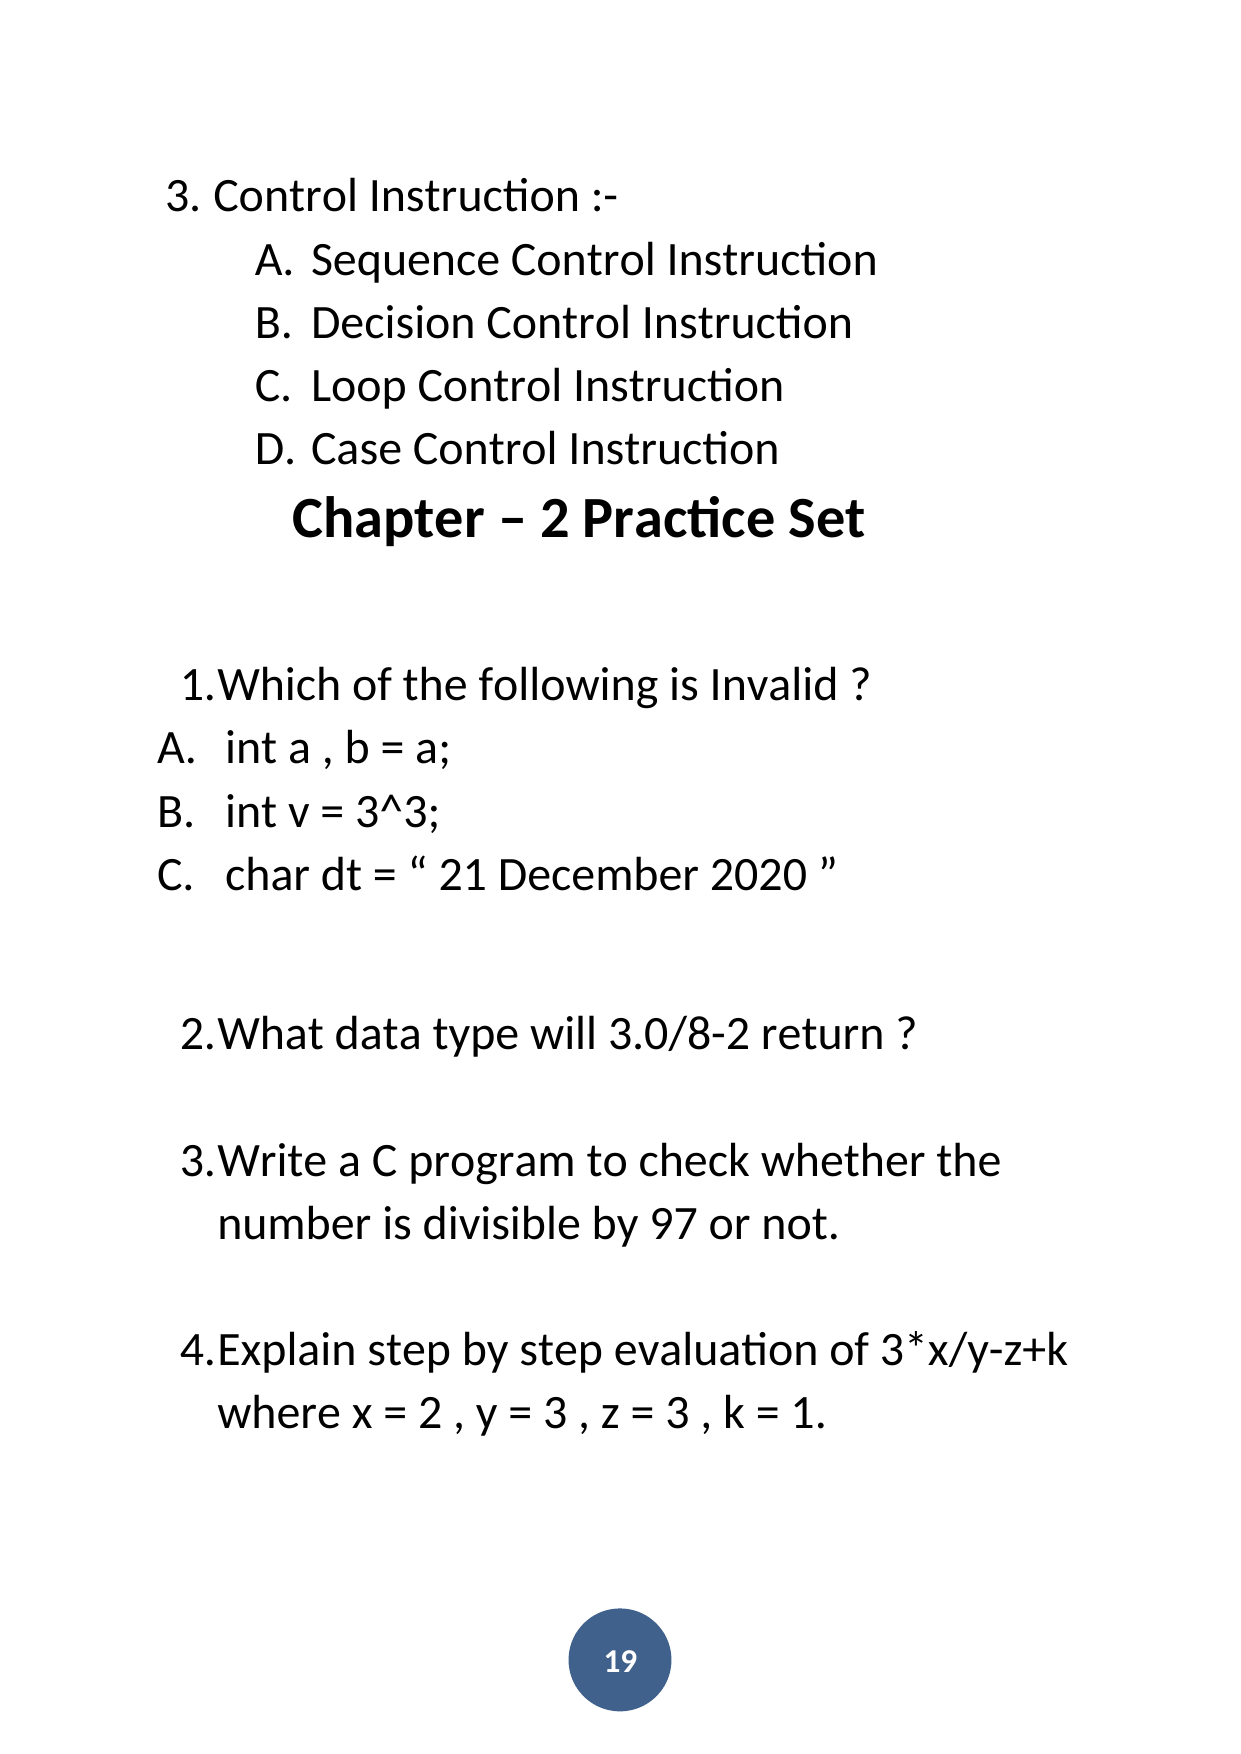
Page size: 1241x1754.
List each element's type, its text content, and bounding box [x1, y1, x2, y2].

list Loop Control Instruction [254, 355, 1090, 413]
list Which of the following is Invalid ? [179, 654, 1090, 713]
list Chapter – 2 Practice Set [292, 481, 1090, 552]
list char dt = “ 21 December 2020 ” [157, 844, 1090, 902]
list Control Instruction :- [165, 150, 1090, 224]
list Write a C program to check whether the number is divisible by 97 or not. [179, 1130, 1090, 1252]
list What data type will 3.0/8-2 return ? [179, 1003, 1090, 1062]
list Sequence Control Instruction [254, 228, 1090, 287]
list int v = 3^3; [157, 781, 1090, 839]
list Decision Control Instruction [254, 292, 1090, 350]
list Case Control Instruction [254, 418, 1090, 476]
list int a , b = a; [157, 717, 1090, 776]
list Explain step by step evaluation of 3*x/y-z+k where x = 2 , y = 3 , z = 3 , k = 1. [179, 1319, 1090, 1441]
